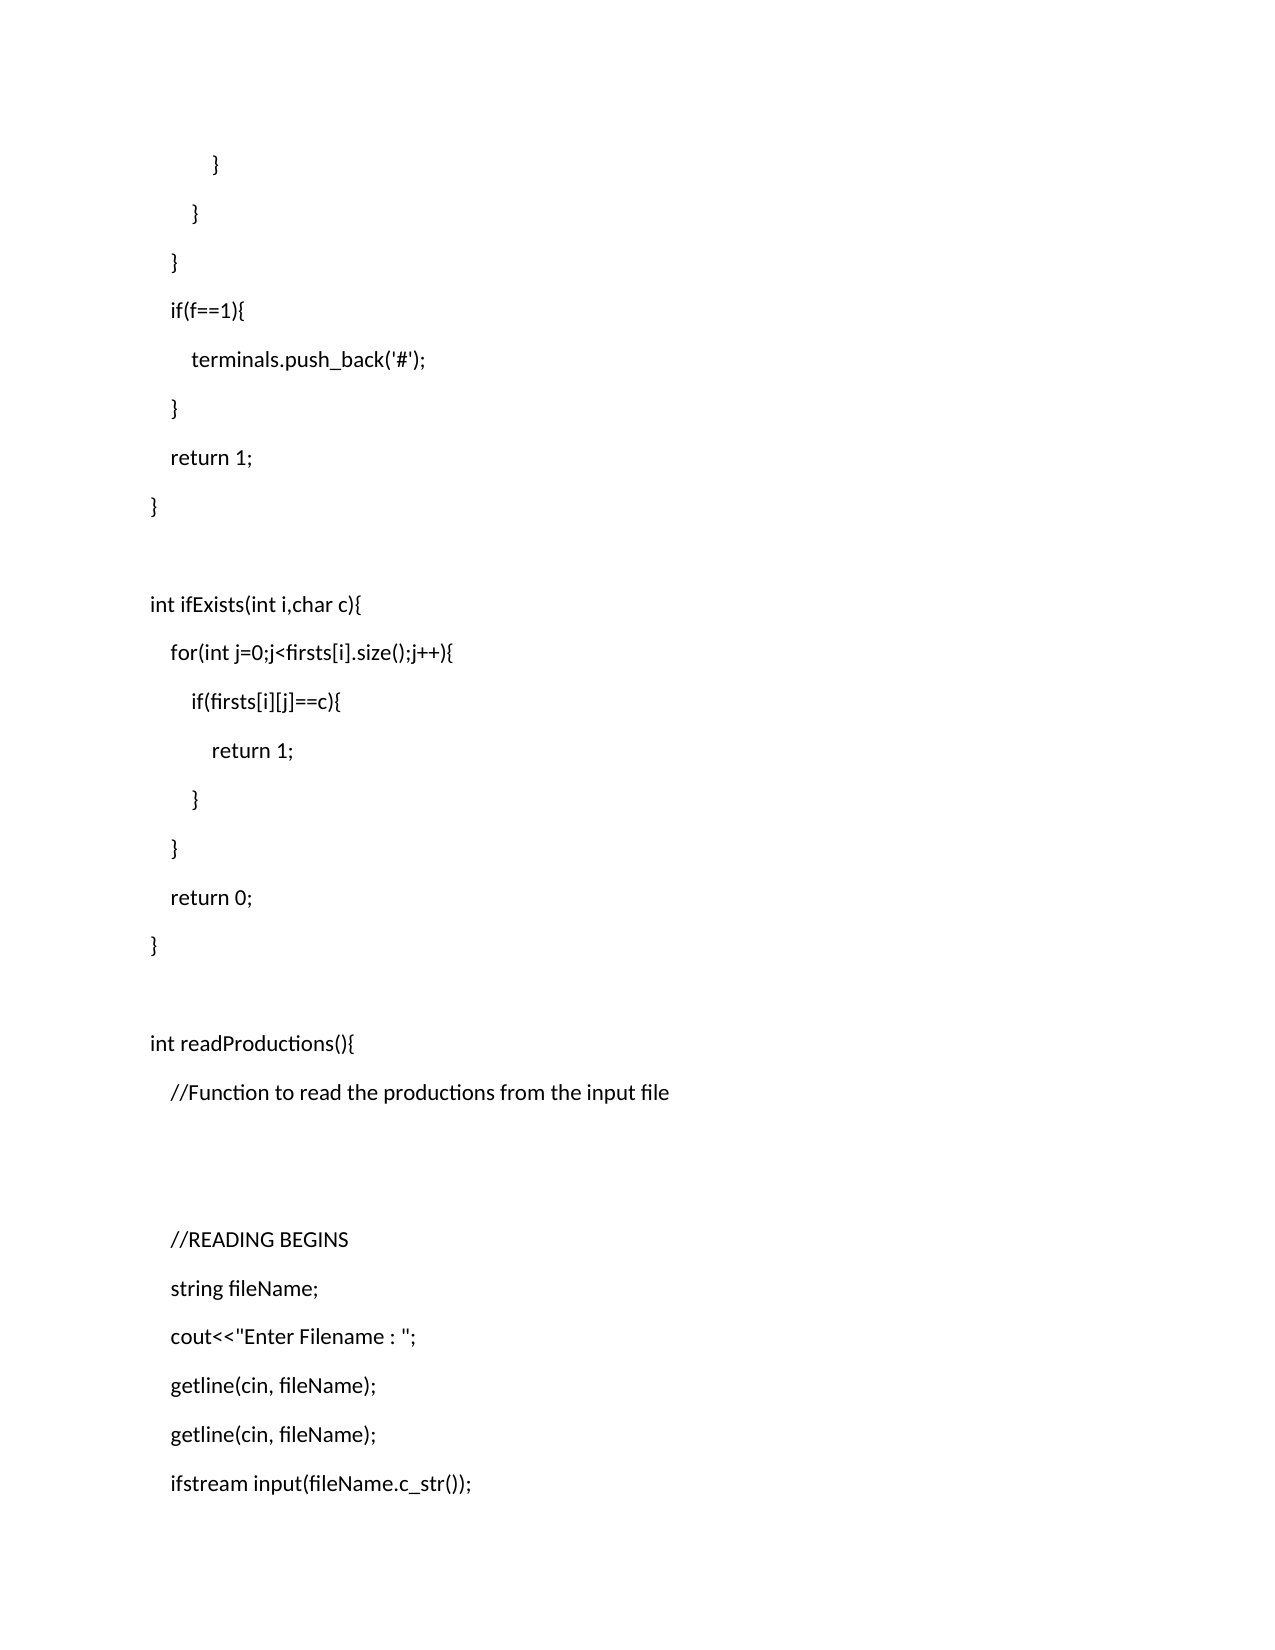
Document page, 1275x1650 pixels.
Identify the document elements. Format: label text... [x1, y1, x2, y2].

text int ifExists(int i,char c){ [150, 590, 1125, 618]
text getline(cin, fileName); [150, 1420, 1125, 1448]
text } [150, 394, 1125, 422]
text ifstream input(fileName.c_str()); [150, 1469, 1125, 1497]
text if(firsts[i][j]==c){ [150, 687, 1125, 715]
text } [150, 932, 1125, 960]
text //Function to read the productions from the input file [150, 1078, 1125, 1106]
text for(int j=0;j<firsts[i].size();j++){ [150, 638, 1125, 667]
text } [150, 834, 1125, 862]
text return 1; [150, 443, 1125, 471]
text terminals.push_back('#'); [150, 345, 1125, 373]
text } [150, 785, 1125, 813]
text //READING BEGINS [150, 1225, 1125, 1253]
text } [150, 492, 1125, 520]
text cout<<"Enter Filename : "; [150, 1322, 1125, 1351]
text } [150, 150, 1125, 178]
text int readProductions(){ [150, 1029, 1125, 1057]
text return 1; [150, 736, 1125, 764]
text if(f==1){ [150, 297, 1125, 324]
text } [150, 248, 1125, 276]
text string fileName; [150, 1274, 1125, 1302]
text getline(cin, fileName); [150, 1371, 1125, 1399]
text return 0; [150, 883, 1125, 911]
text } [150, 199, 1125, 227]
